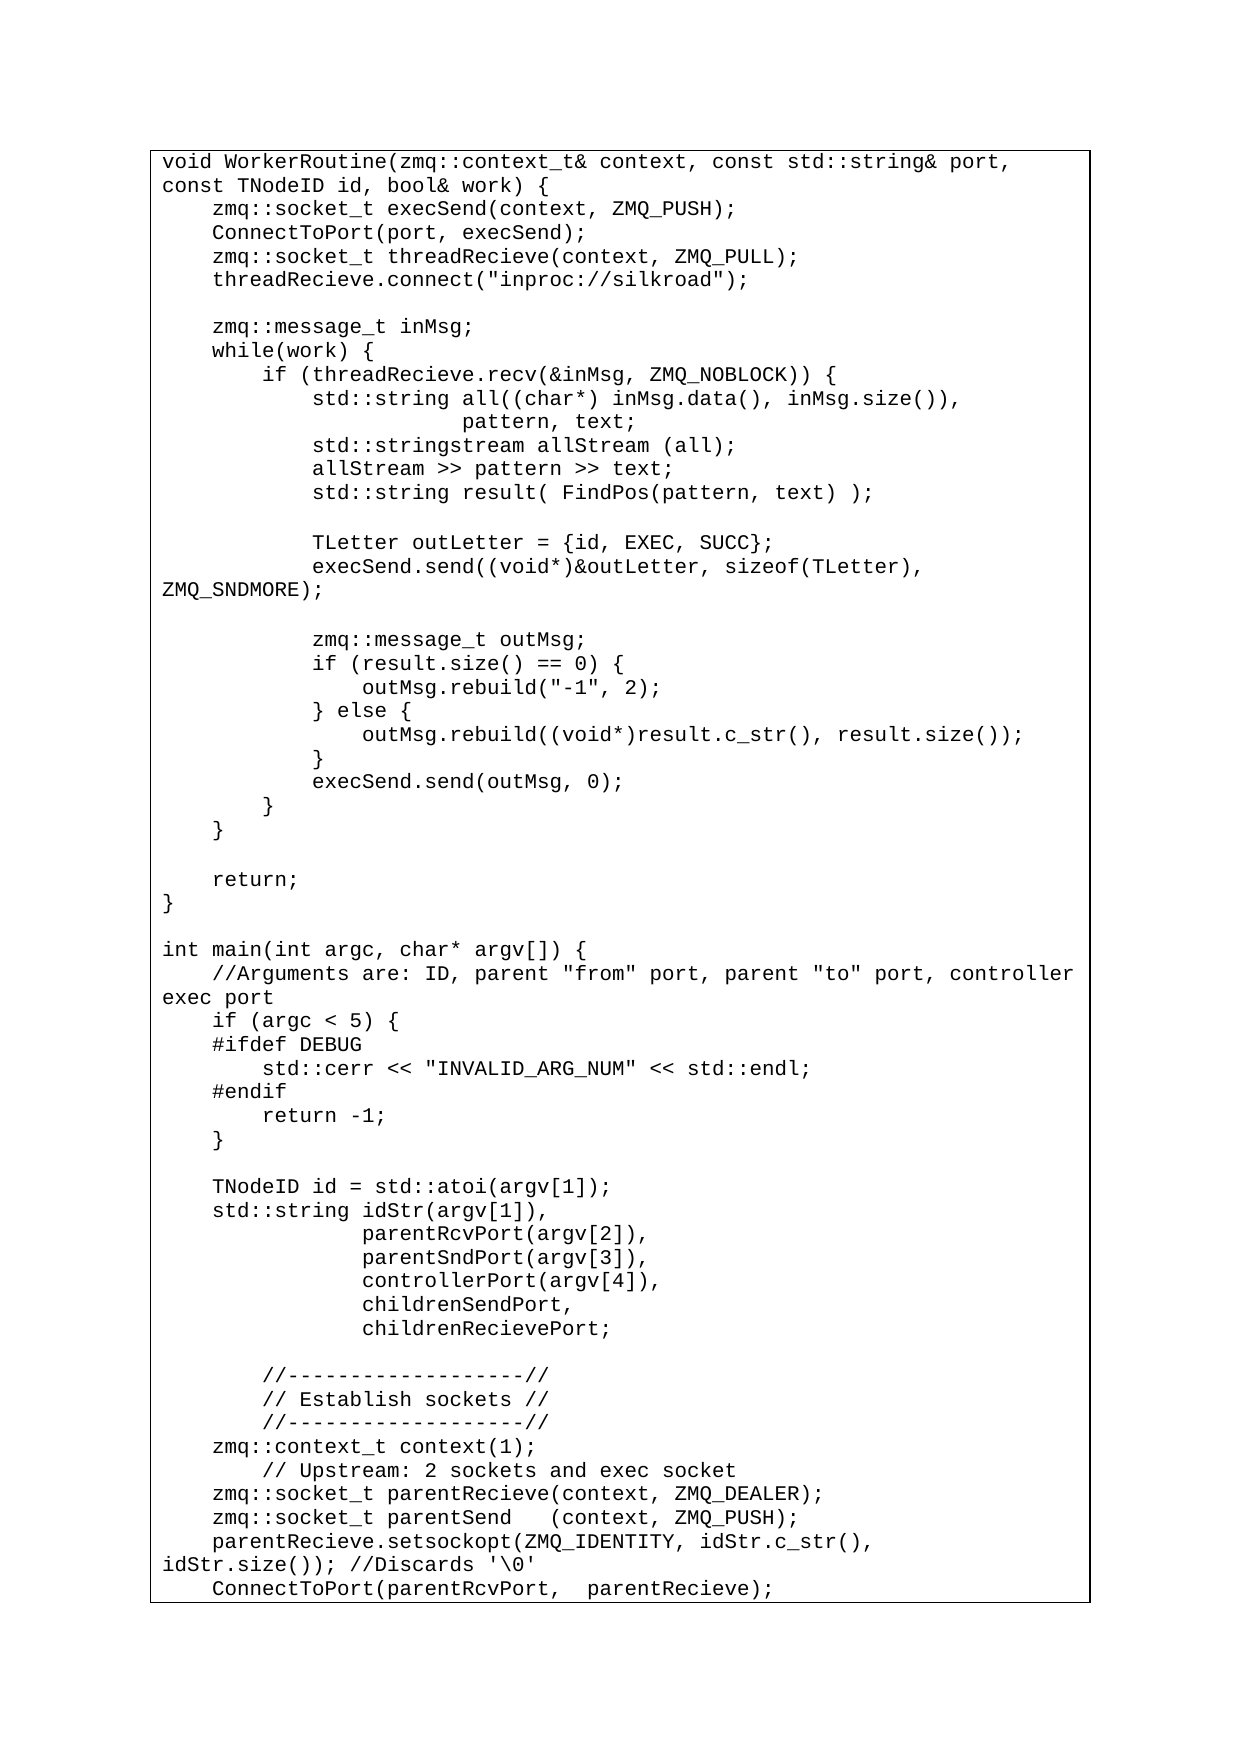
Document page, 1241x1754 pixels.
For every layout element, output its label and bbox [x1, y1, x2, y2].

table_header [151, 151, 1089, 1602]
